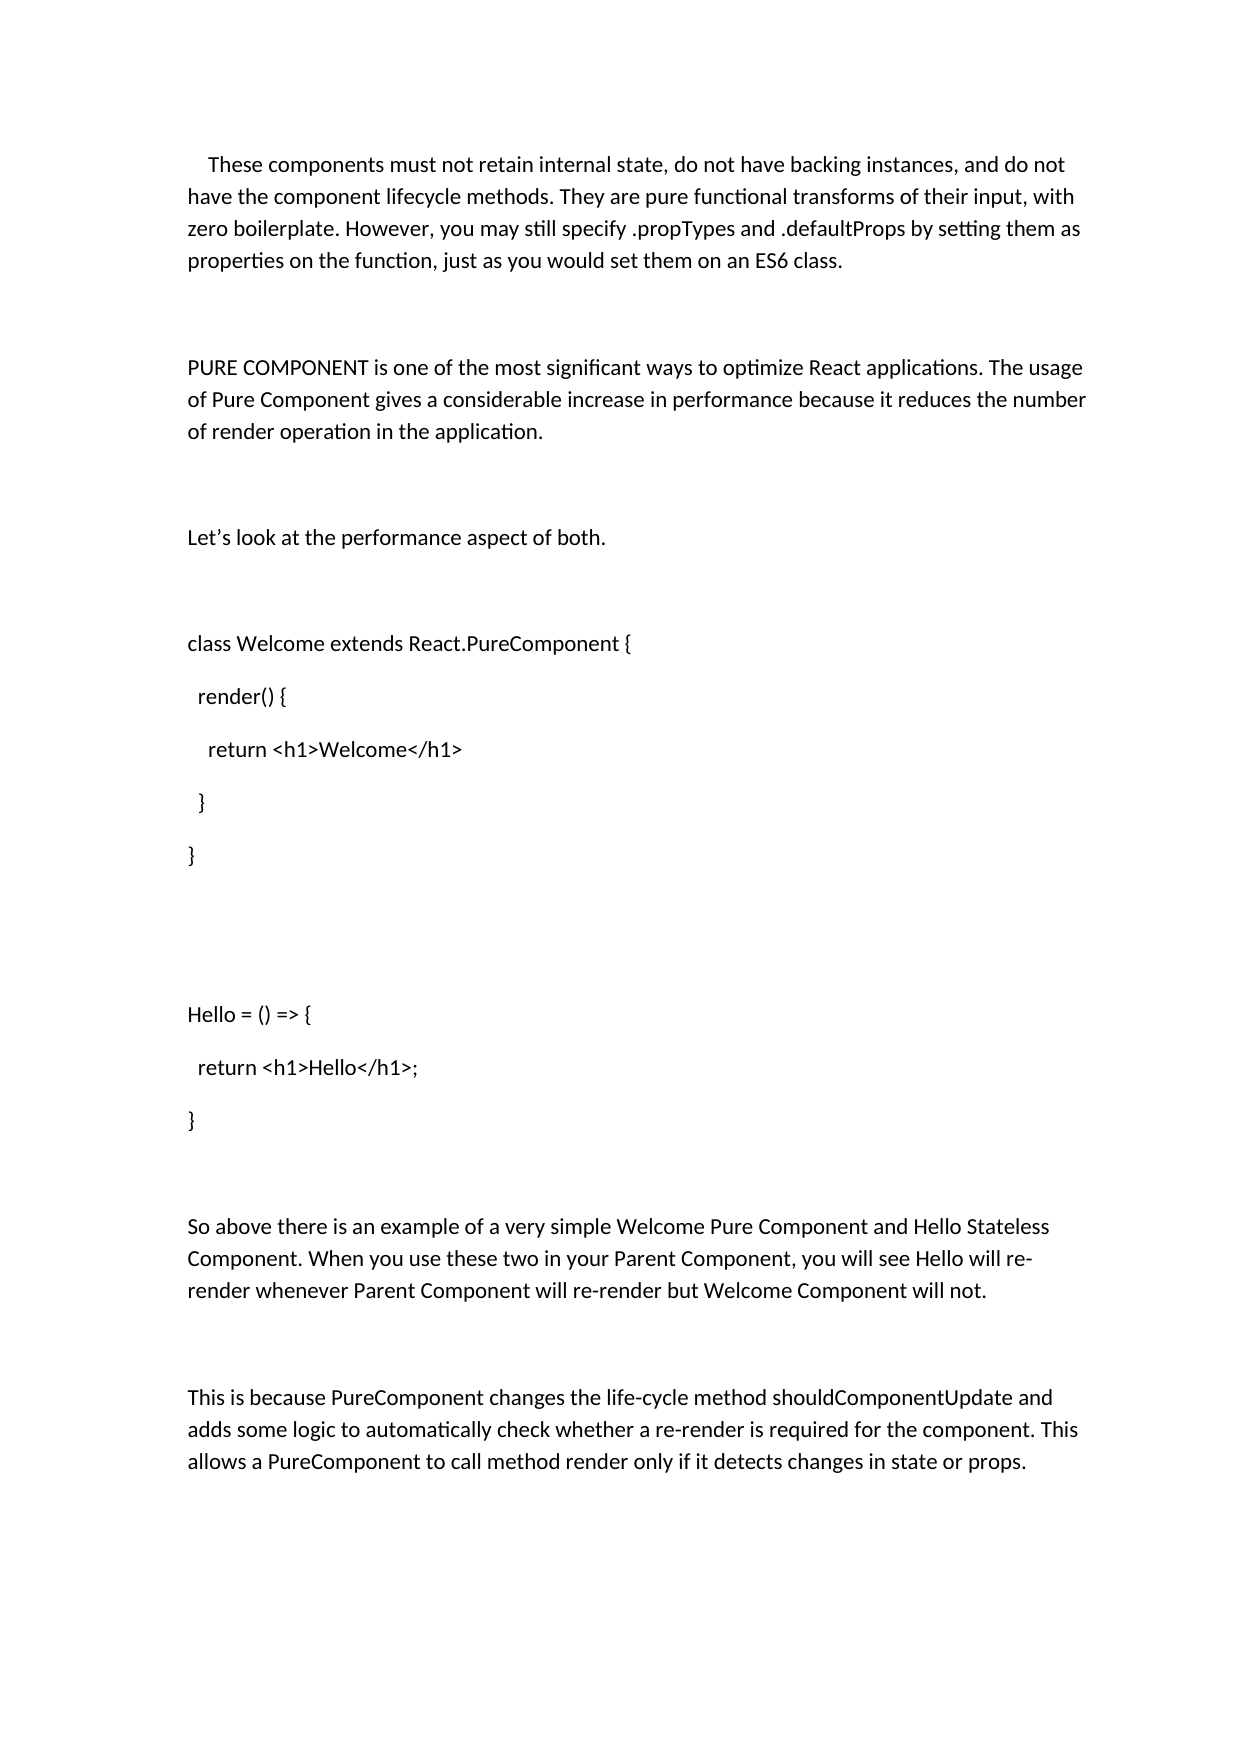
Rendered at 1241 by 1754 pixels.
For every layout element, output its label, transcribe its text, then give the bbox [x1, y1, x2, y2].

text return <h1>Hello</h1>; [187, 1053, 1090, 1081]
text Hello = () => { [187, 1000, 1090, 1028]
text Let’s look at the performance aspect of both. [187, 523, 1090, 551]
text } [187, 1106, 1090, 1134]
text PURE COMPONENT is one of the most significant ways to optimize React applications. The usage of Pure Component gives a considerable increase in performance because it reduces the number of render operation in the application. [187, 353, 1090, 445]
text These components must not retain internal state, do not have backing instances, and do not have the component lifecycle methods. They are pure functional transforms of their input, with zero boilerplate. However, you may still specify .propTypes and .defaultProps by setting them as properties on the function, just as you would set them on an ES6 class. [187, 150, 1090, 274]
text } [187, 841, 1090, 869]
text render() { [187, 682, 1090, 710]
text This is because PureComponent changes the life-cycle method shouldComponentUpdate and adds some logic to automatically check whether a re-render is required for the component. This allows a PureComponent to call method render only if it detects changes in state or props. [187, 1383, 1090, 1475]
text return <h1>Welcome</h1> [187, 735, 1090, 763]
text So above there is an example of a very simple Welcome Pure Component and Hello Stateless Component. When you use these two in your Parent Component, you will see Hello will re-render whenever Parent Component will re-render but Welcome Component will not. [187, 1212, 1090, 1305]
text } [187, 788, 1090, 816]
text class Welcome extends React.PureComponent { [187, 629, 1090, 657]
